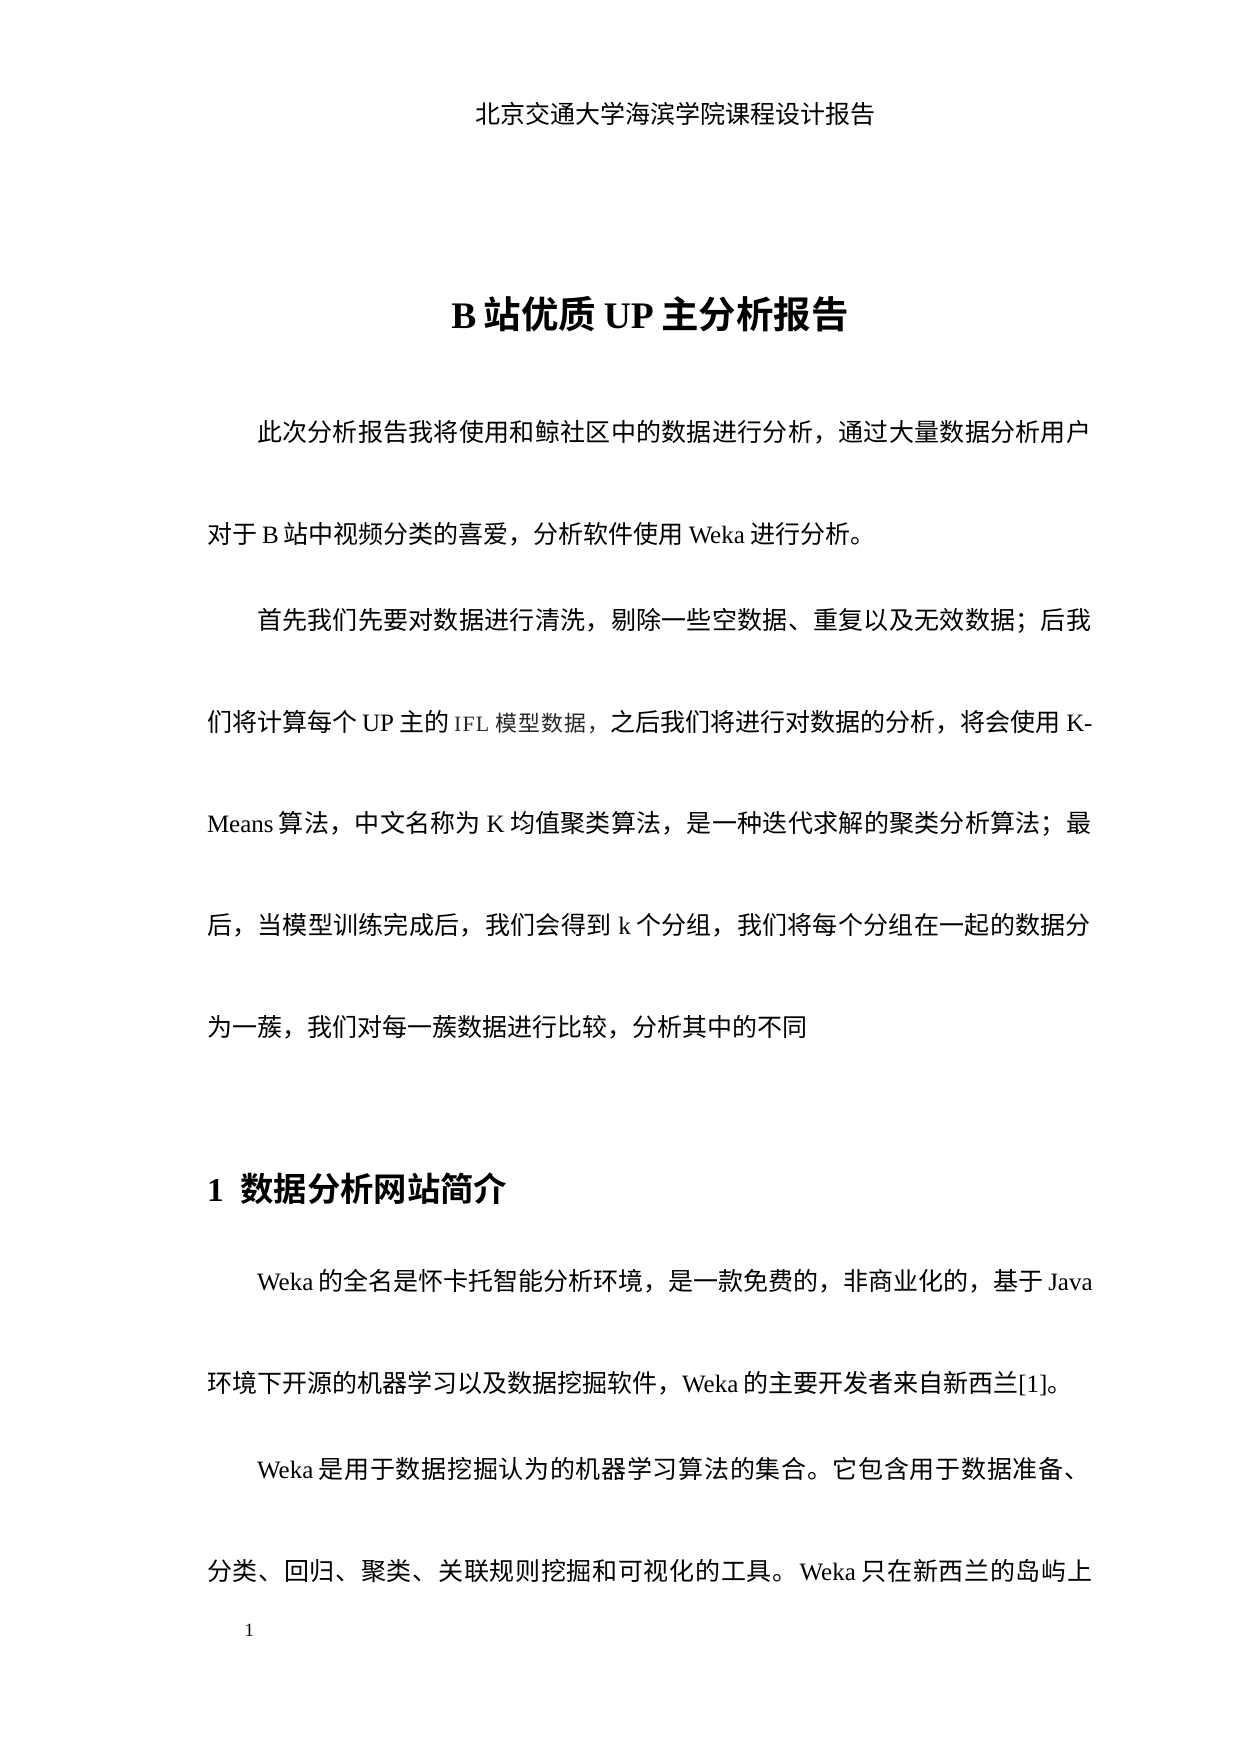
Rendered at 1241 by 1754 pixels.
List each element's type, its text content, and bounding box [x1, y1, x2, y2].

text 首先我们先要对数据进行清洗，剔除一些空数据、重复以及无效数据；后我们将计算每个UP主的IFL模型数据，之后我们将进行对数据的分析，将会使用K-Means算法，中文名称为K均值聚类算法，是一种迭代求解的聚类分析算法；最后，当模型训练完成后，我们会得到k个分组，我们将每个分组在一起的数据分为一蔟，我们对每一蔟数据进行比较，分析其中的不同 [207, 584, 1092, 1060]
text Weka的全名是怀卡托智能分析环境，是一款免费的，非商业化的，基于Java环境下开源的机器学习以及数据挖掘软件，Weka的主要开发者来自新西兰[1]。 [207, 1246, 1092, 1416]
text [207, 1434, 1092, 1603]
text 此次分析报告我将使用和鲸社区中的数据进行分析，通过大量数据分析用户对于B站中视频分类的喜爱，分析软件使用Weka进行分析。 [207, 396, 1092, 566]
subtitle B站优质UP主分析报告 [207, 278, 1092, 346]
subtitle 1 数据分析网站简介 [207, 1153, 1092, 1221]
